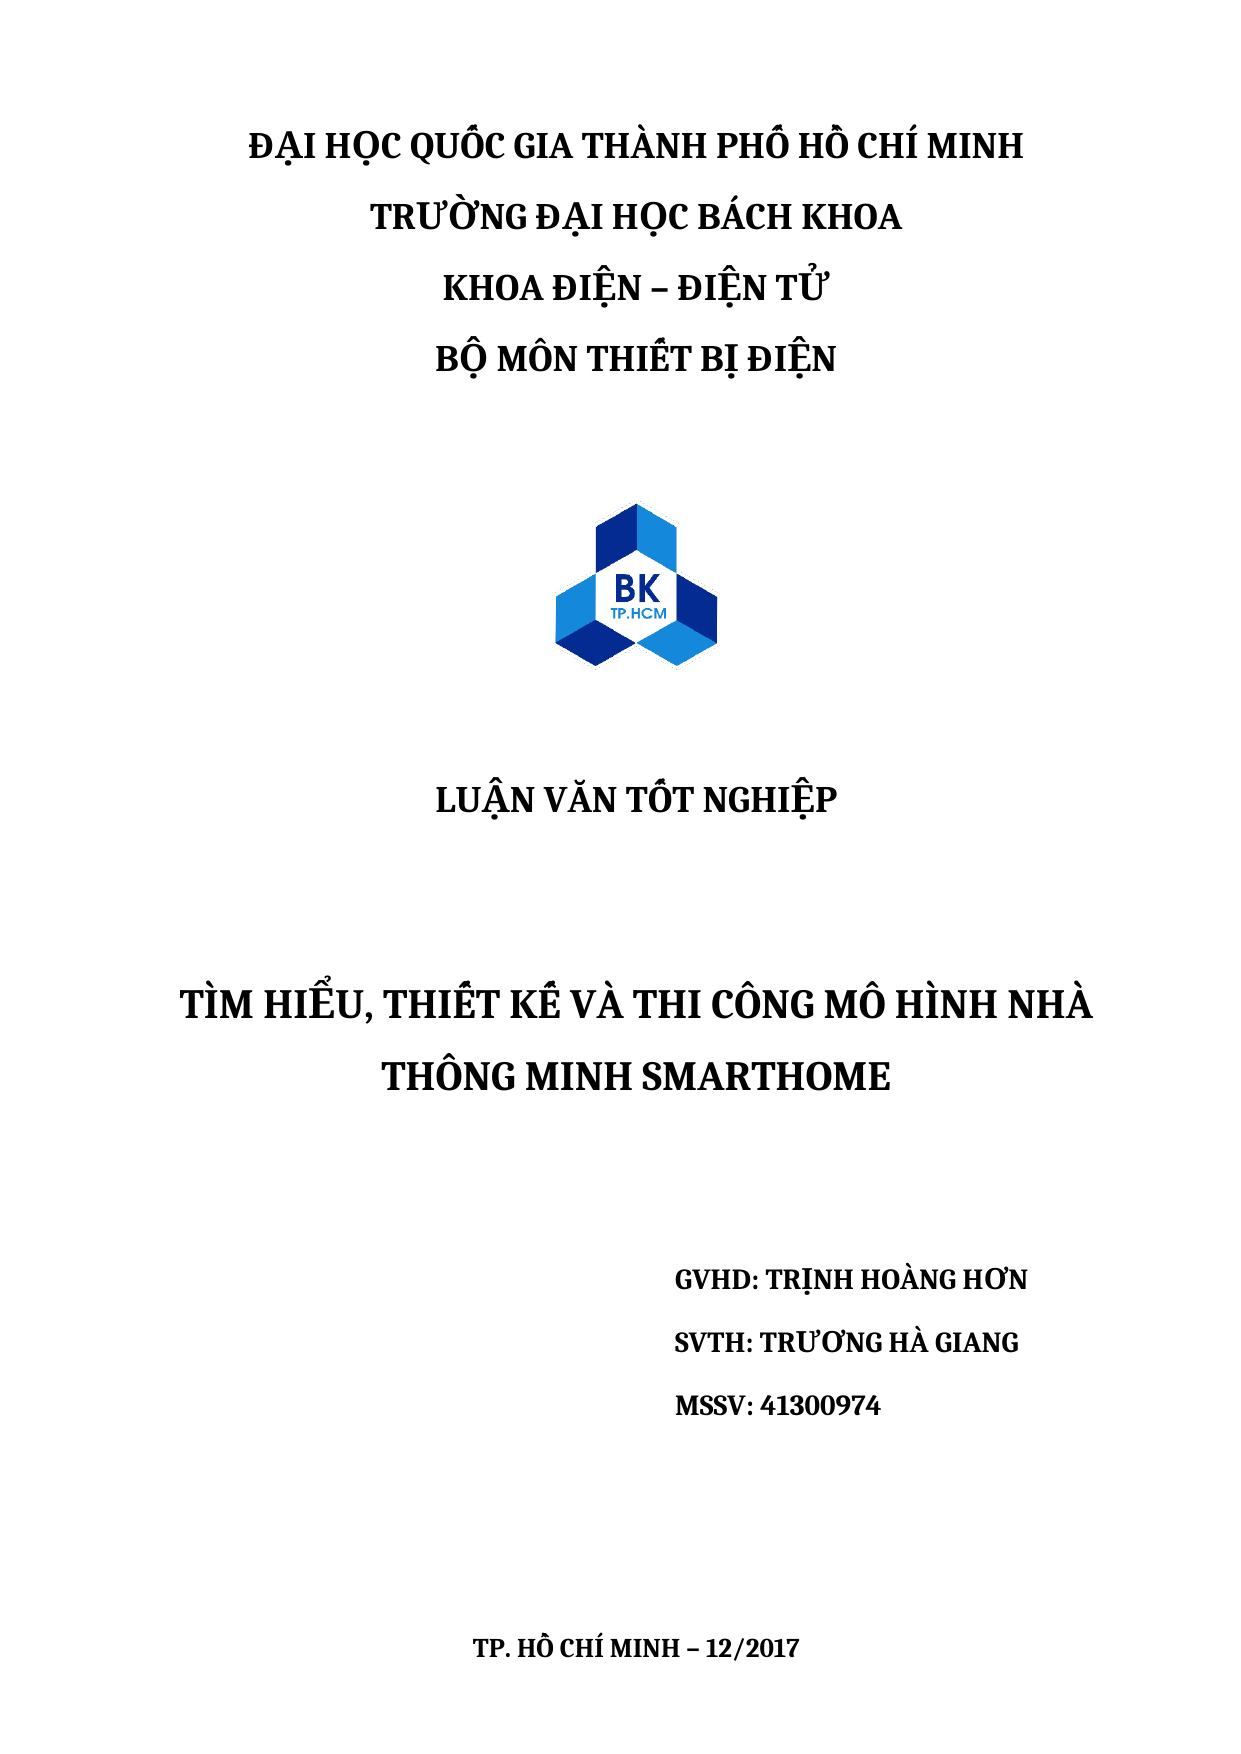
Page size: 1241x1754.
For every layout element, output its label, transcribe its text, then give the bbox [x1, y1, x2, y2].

text GVHD: TRỊNH HOÀNG HƠN [675, 1263, 1122, 1297]
subtitle TRƯỜNG ĐẠI HỌC BÁCH KHOA [150, 195, 1122, 238]
text KHOA ĐIỆN – ĐIỆN TỬ [150, 266, 1122, 309]
text SVTH: TRƯƠNG HÀ GIANG [675, 1326, 1122, 1359]
picture [552, 499, 720, 670]
text TÌM HIỂU, THIẾT KẾ VÀ THI CÔNG MÔ HÌNH NHÀ THÔNG MINH SMARTHOME [150, 981, 1122, 1101]
text TP. HỒ CHÍ MINH – 12/2017 [150, 1633, 1122, 1664]
text BỘ MÔN THIẾT BỊ ĐIỆN [150, 337, 1122, 380]
subtitle ĐẠI HỌC QUỐC GIA THÀNH PHỐ HỒ CHÍ MINH [150, 124, 1122, 168]
text LUẬN VĂN TỐT NGHIỆP [150, 778, 1122, 822]
text MSSV: 41300974 [675, 1389, 1122, 1422]
